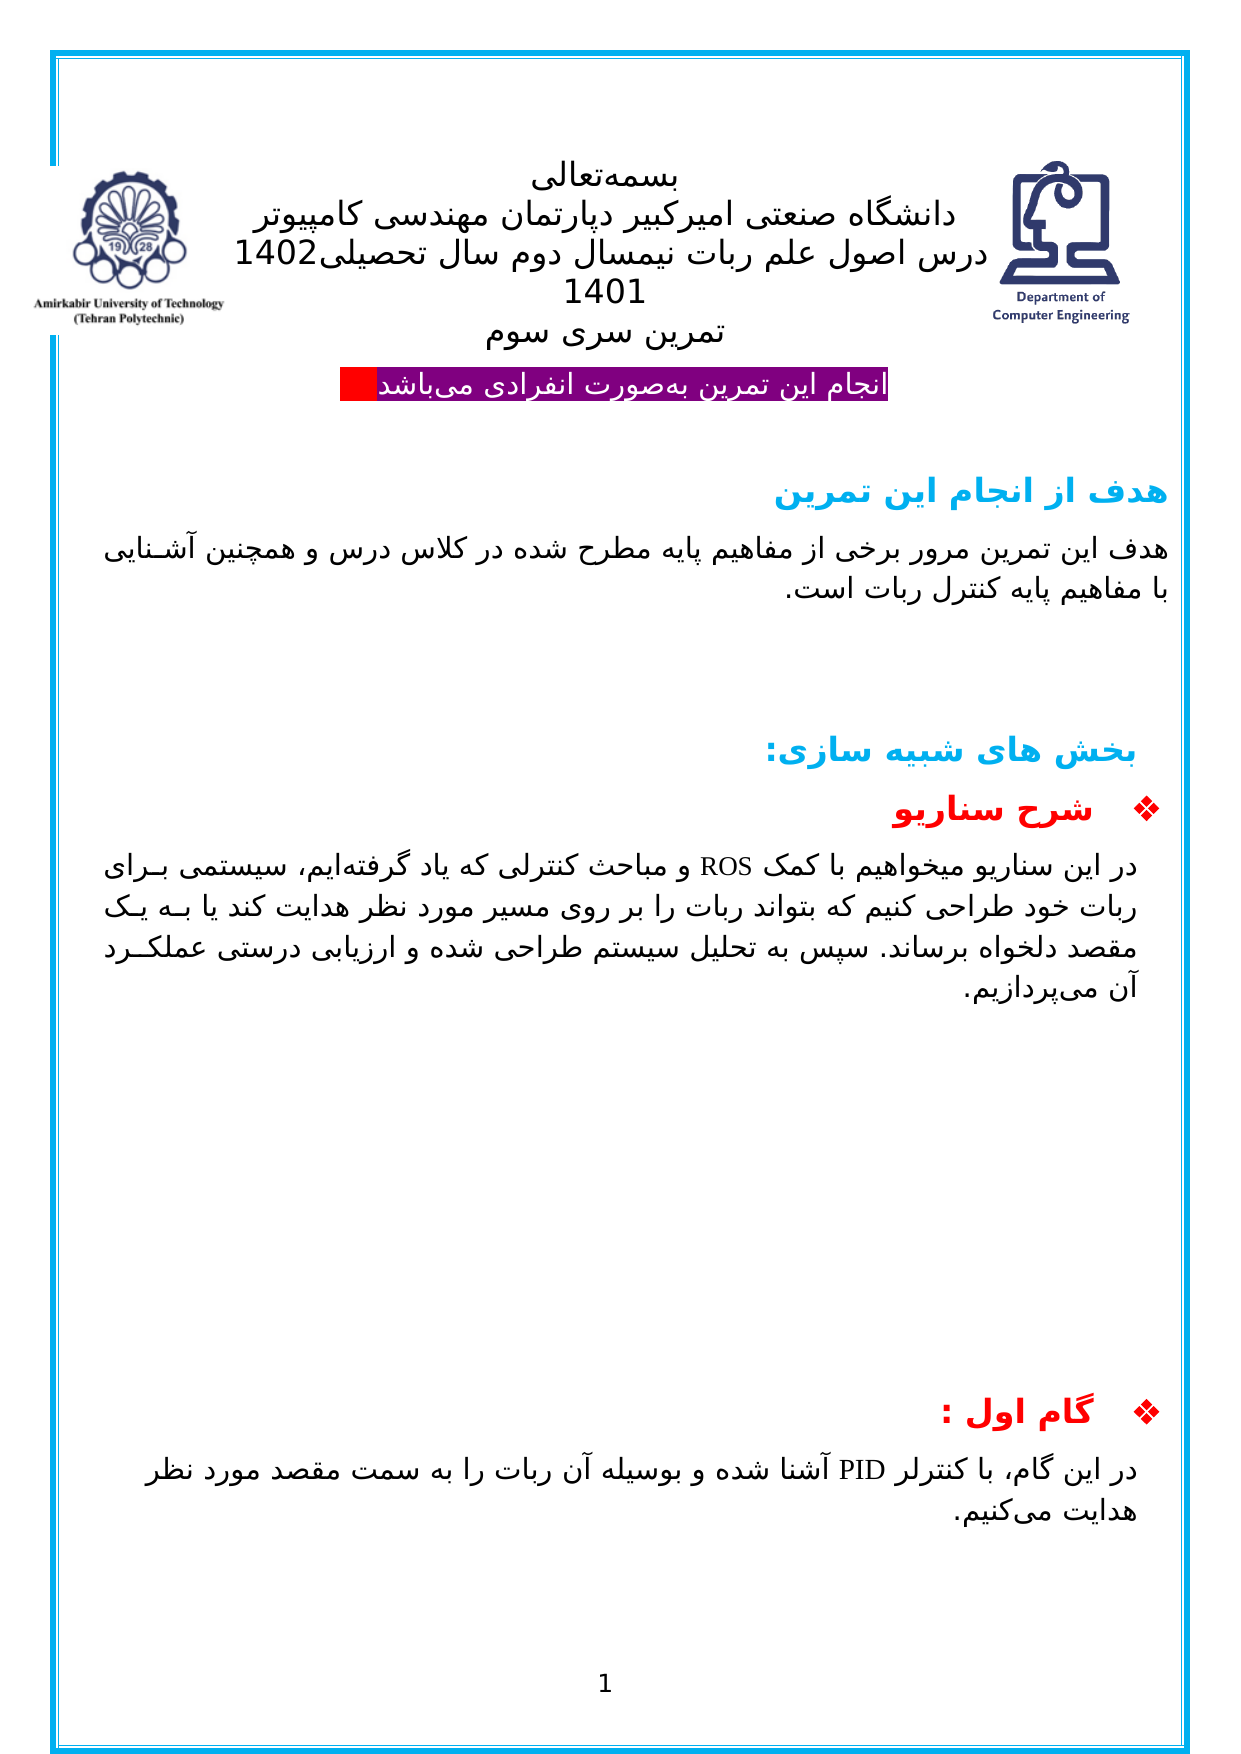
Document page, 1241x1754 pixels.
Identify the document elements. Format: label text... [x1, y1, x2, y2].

text هدف این تمرین مرور برخی از مفاهیم پایه مطرح شده در کلاس درس و همچنین آشنایی با مفاهیم پایه کنترل ربات است. [103, 531, 1169, 606]
text در این گام، با کنترلر PID آشنا شده و بوسیله آن ربات را به سمت مقصد مورد نظر هدایت می‌کنیم. [103, 1452, 1137, 1527]
text هدف از انجام این تمرین [103, 472, 1169, 511]
list گام اول : [103, 1393, 1131, 1432]
picture [968, 154, 1154, 340]
text بخش های شبیه سازی: [103, 730, 1137, 769]
picture [25, 166, 237, 335]
text در این سناریو میخواهیم با کمک ROS و مباحث کنترلی که یاد گرفته‌ایم، سیستمی برای ربات خود طراحی کنیم که بتواند ربات را بر روی مسیر مورد نظر هدایت کند یا به یک مقصد دلخواه برساند. سپس به تحلیل سیستم طراحی شده و ارزیابی درستی عملکرد آن می‌پردازیم. [103, 848, 1137, 1004]
title انجام این تمرین به‌صورت انفرادی می‌باشد [150, 148, 1060, 401]
list شرح سناریو [103, 789, 1131, 828]
